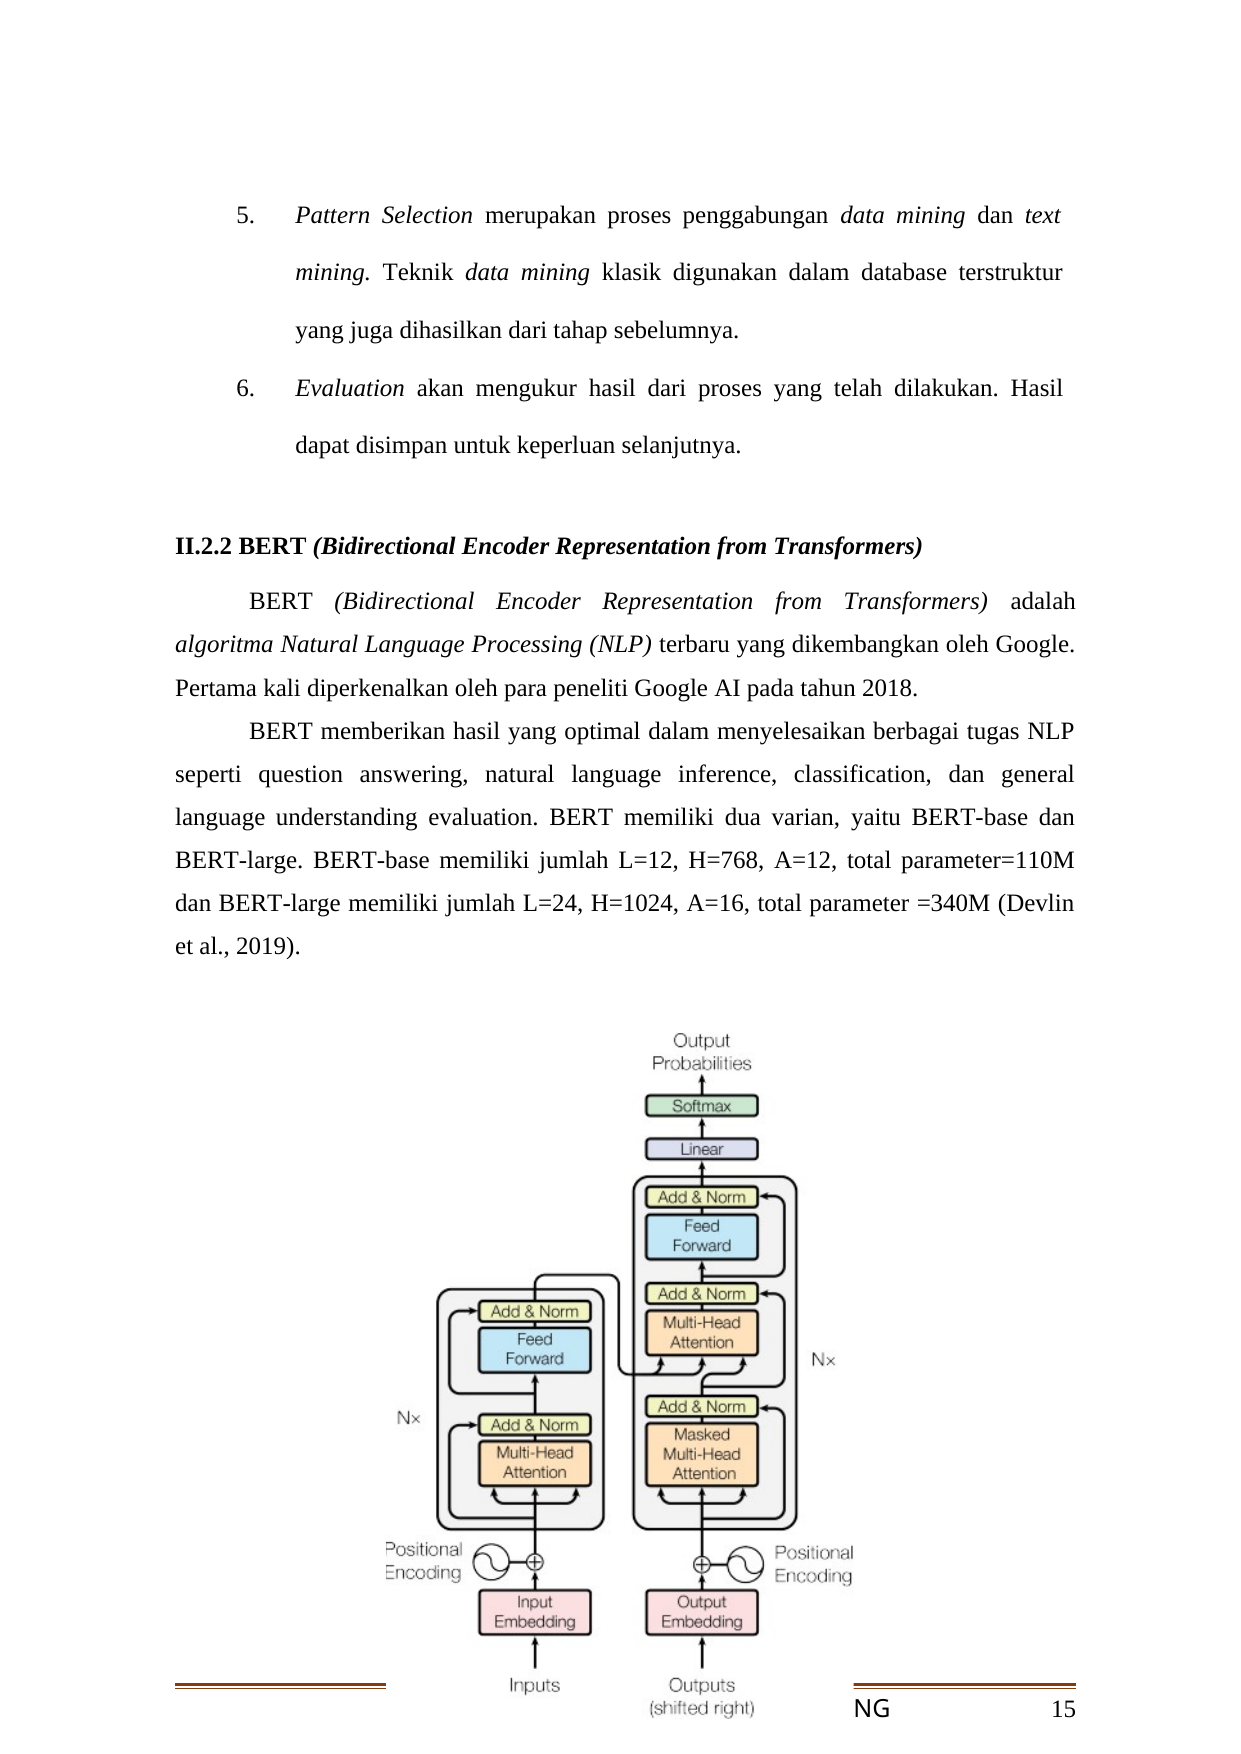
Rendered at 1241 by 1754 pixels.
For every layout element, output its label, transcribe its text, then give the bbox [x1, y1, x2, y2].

text BERT (Bidirectional Encoder Representation from Transformers) [175, 531, 1076, 559]
list Evaluation akan mengukur hasil dari proses yang telah dilakukan. Hasil dapat disimpan untuk keperluan selanjutnya. [236, 373, 1063, 459]
list Pattern Selection merupakan proses penggabungan data mining dan text mining. Teknik data mining klasik digunakan dalam database terstruktur yang juga dihasilkan dari tahap sebelumnya. [236, 200, 1063, 344]
picture [386, 1032, 854, 1719]
text BERT (Bidirectional Encoder Representation from Transformers) adalah algoritma Natural Language Processing (NLP) terbaru yang dikembangkan oleh Google. Pertama kali diperkenalkan oleh para peneliti Google AI pada tahun 2018. [175, 586, 1076, 701]
text BERT memberikan hasil yang optimal dalam menyelesaikan berbagai tugas NLP seperti question answering, natural language inference, classification, dan general language understanding evaluation. BERT memiliki dua varian, yaitu BERT-base dan BERT-large. BERT-base memiliki jumlah L=12, H=768, A=12, total parameter=110M dan BERT-large memiliki jumlah L=24, H=1024, A=16, total parameter =340M (Devlin et al., 2019). [175, 716, 1076, 960]
